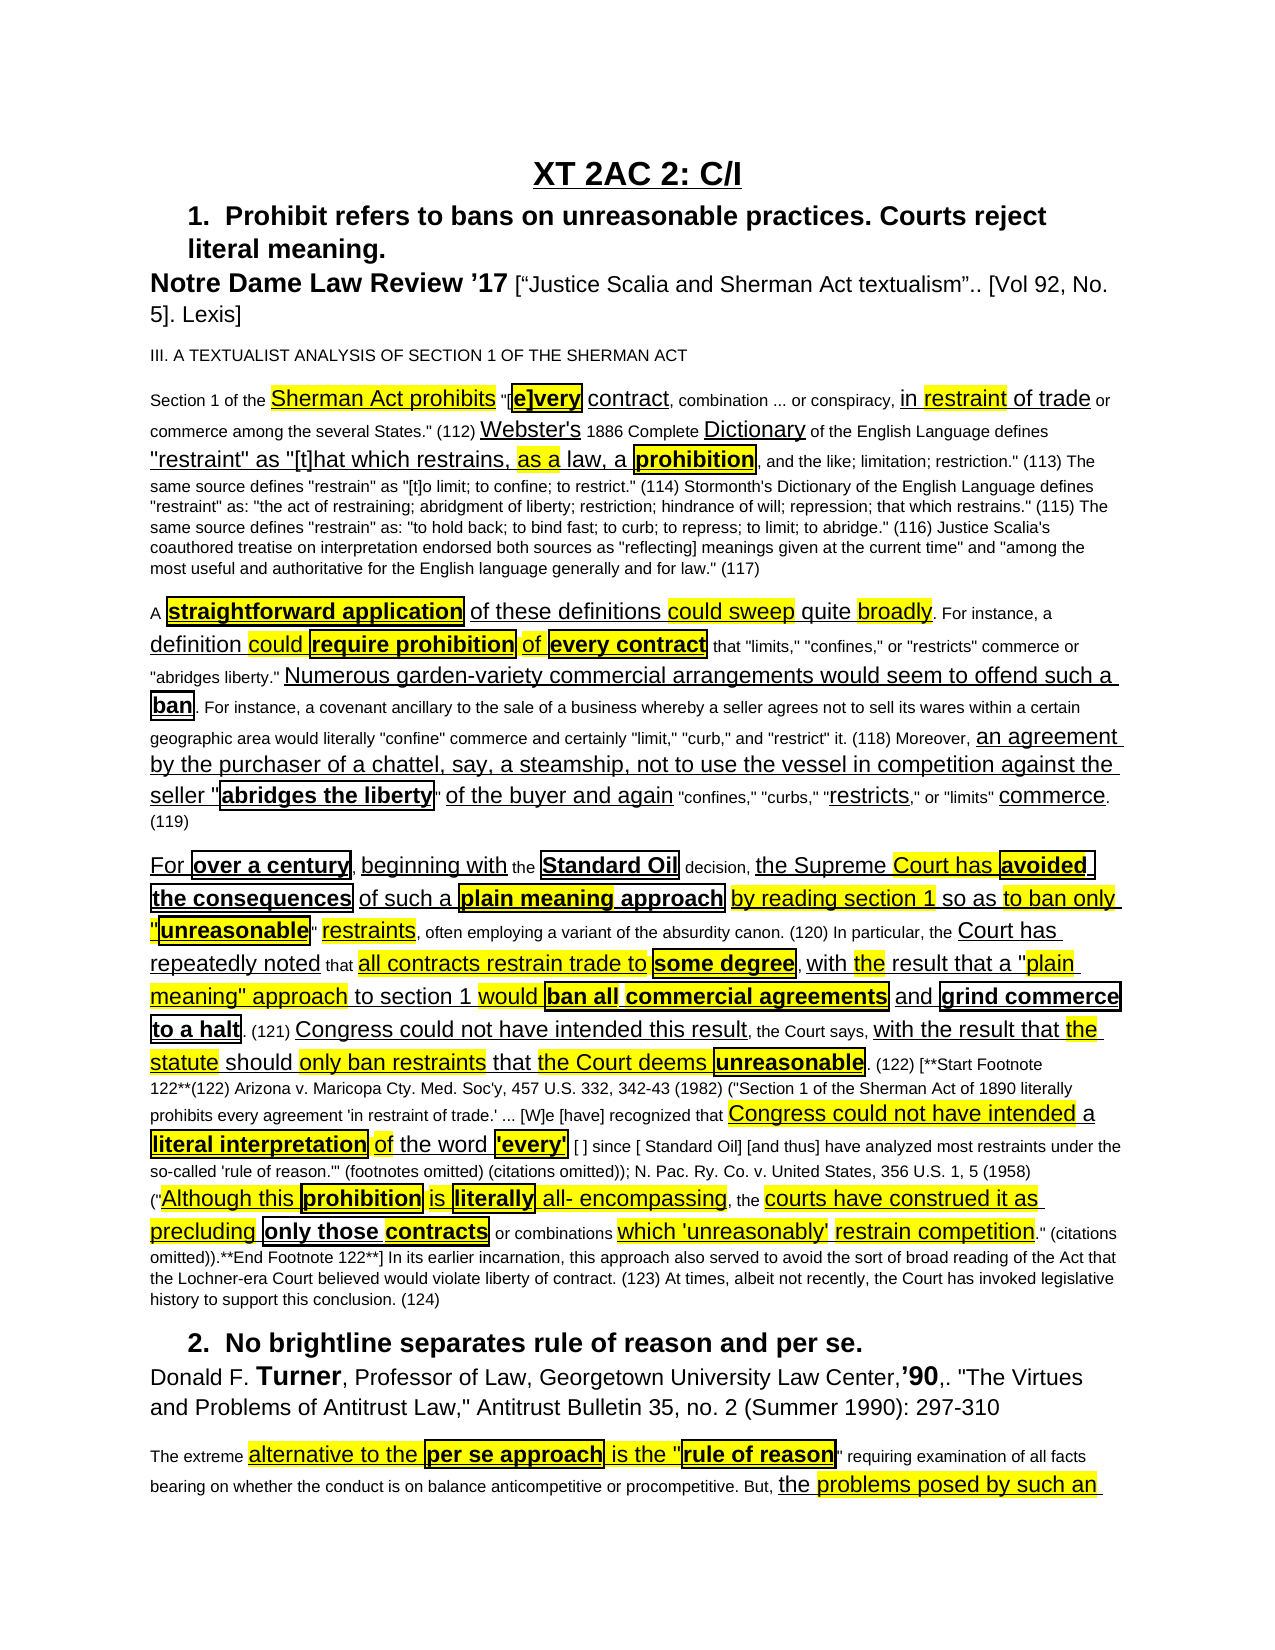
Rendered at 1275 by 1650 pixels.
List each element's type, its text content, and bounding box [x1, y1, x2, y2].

subtitle Prohibit refers to bans on unreasonable practices. Courts reject literal meaning. [187, 200, 1125, 265]
text III. A TEXTUALIST ANALYSIS OF SECTION 1 OF THE SHERMAN ACT [150, 346, 1125, 365]
text For over a century, beginning with the Standard Oil decision, the Supreme Court has avoided the consequences of such a plain meaning approach by reading section 1 so as to ban only "unreasonable" restraints, often employing a variant of the absurdity canon. (120) In particular, the Court has repeatedly noted that all contracts restrain trade to some degree, with the result that a "plain meaning" approach to section 1 would ban all commercial agreements and grind commerce to a halt. (121) Congress could not have intended this result, the Court says, with the result that the statute should only ban restraints that the Court deems unreasonable. (122) [**Start Footnote 122**(122) Arizona v. Maricopa Cty. Med. Soc'y, 457 U.S. 332, 342-43 (1982) ("Section 1 of the Sherman Act of 1890 literally prohibits every agreement 'in restraint of trade.' ... [W]e [have] recognized that Congress could not have intended a literal interpretation of the word 'every' [ ] since [ Standard Oil] [and thus] have analyzed most restraints under the so-called 'rule of reason."' (footnotes omitted) (citations omitted)); N. Pac. Ry. Co. v. United States, 356 U.S. 1, 5 (1958) ("Although this prohibition is literally all- encompassing, the courts have construed it as precluding only those contracts or combinations which 'unreasonably' restrain competition." (citations omitted)).**End Footnote 122**] In its earlier incarnation, this approach also served to avoid the sort of broad reading of the Act that the Lochner-era Court believed would violate liberty of contract. (123) At times, albeit not recently, the Court has invoked legislative history to support this conclusion. (124) [150, 849, 1125, 1308]
subtitle XT 2AC 2: C/I [150, 154, 1125, 193]
text Notre Dame Law Review ’17 [“Justice Scalia and Sherman Act textualism”.. [Vol 92, No. 5]. Lexis] [150, 267, 1125, 327]
subtitle No brightline separates rule of reason and per se. [187, 1327, 1125, 1358]
text A straightforward application of these definitions could sweep quite broadly. For instance, a definition could require prohibition of every contract that "limits," "confines," or "restricts" commerce or "abridges liberty." Numerous garden-variety commercial arrangements would seem to offend such a ban. For instance, a covenant ancillary to the sale of a business whereby a seller agrees not to sell its wares within a certain geographic area would literally "confine" commerce and certainly "limit," "curb," and "restrict" it. (118) Moreover, an agreement by the purchaser of a chattel, say, a steamship, not to use the vessel in competition against the seller "abridges the liberty" of the buyer and again "confines," "curbs," "restricts," or "limits" commerce. (119) [150, 596, 1125, 831]
text Section 1 of the Sherman Act prohibits "[e]very contract, combination ... or conspiracy, in restraint of trade or commerce among the several States." (112) Webster's 1886 Complete Dictionary of the English Language defines "restraint" as "[t]hat which restrains, as a law, a prohibition, and the like; limitation; restriction." (113) The same source defines "restrain" as "[t]o limit; to confine; to restrict." (114) Stormonth's Dictionary of the English Language defines "restraint" as: "the act of restraining; abridgment of liberty; restriction; hindrance of will; repression; that which restrains." (115) The same source defines "restrain" as: "to hold back; to bind fast; to curb; to repress; to limit; to abridge." (116) Justice Scalia's coauthored treatise on interpretation endorsed both sources as "reflecting] meanings given at the current time" and "among the most useful and authoritative for the English language generally and for law." (117) [150, 383, 1125, 578]
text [150, 1439, 1125, 1498]
text Donald F. Turner, Professor of Law, Georgetown University Law Center,’90,. "The Virtues and Problems of Antitrust Law," Antitrust Bulletin 35, no. 2 (Summer 1990): 297-310 [150, 1360, 1125, 1420]
